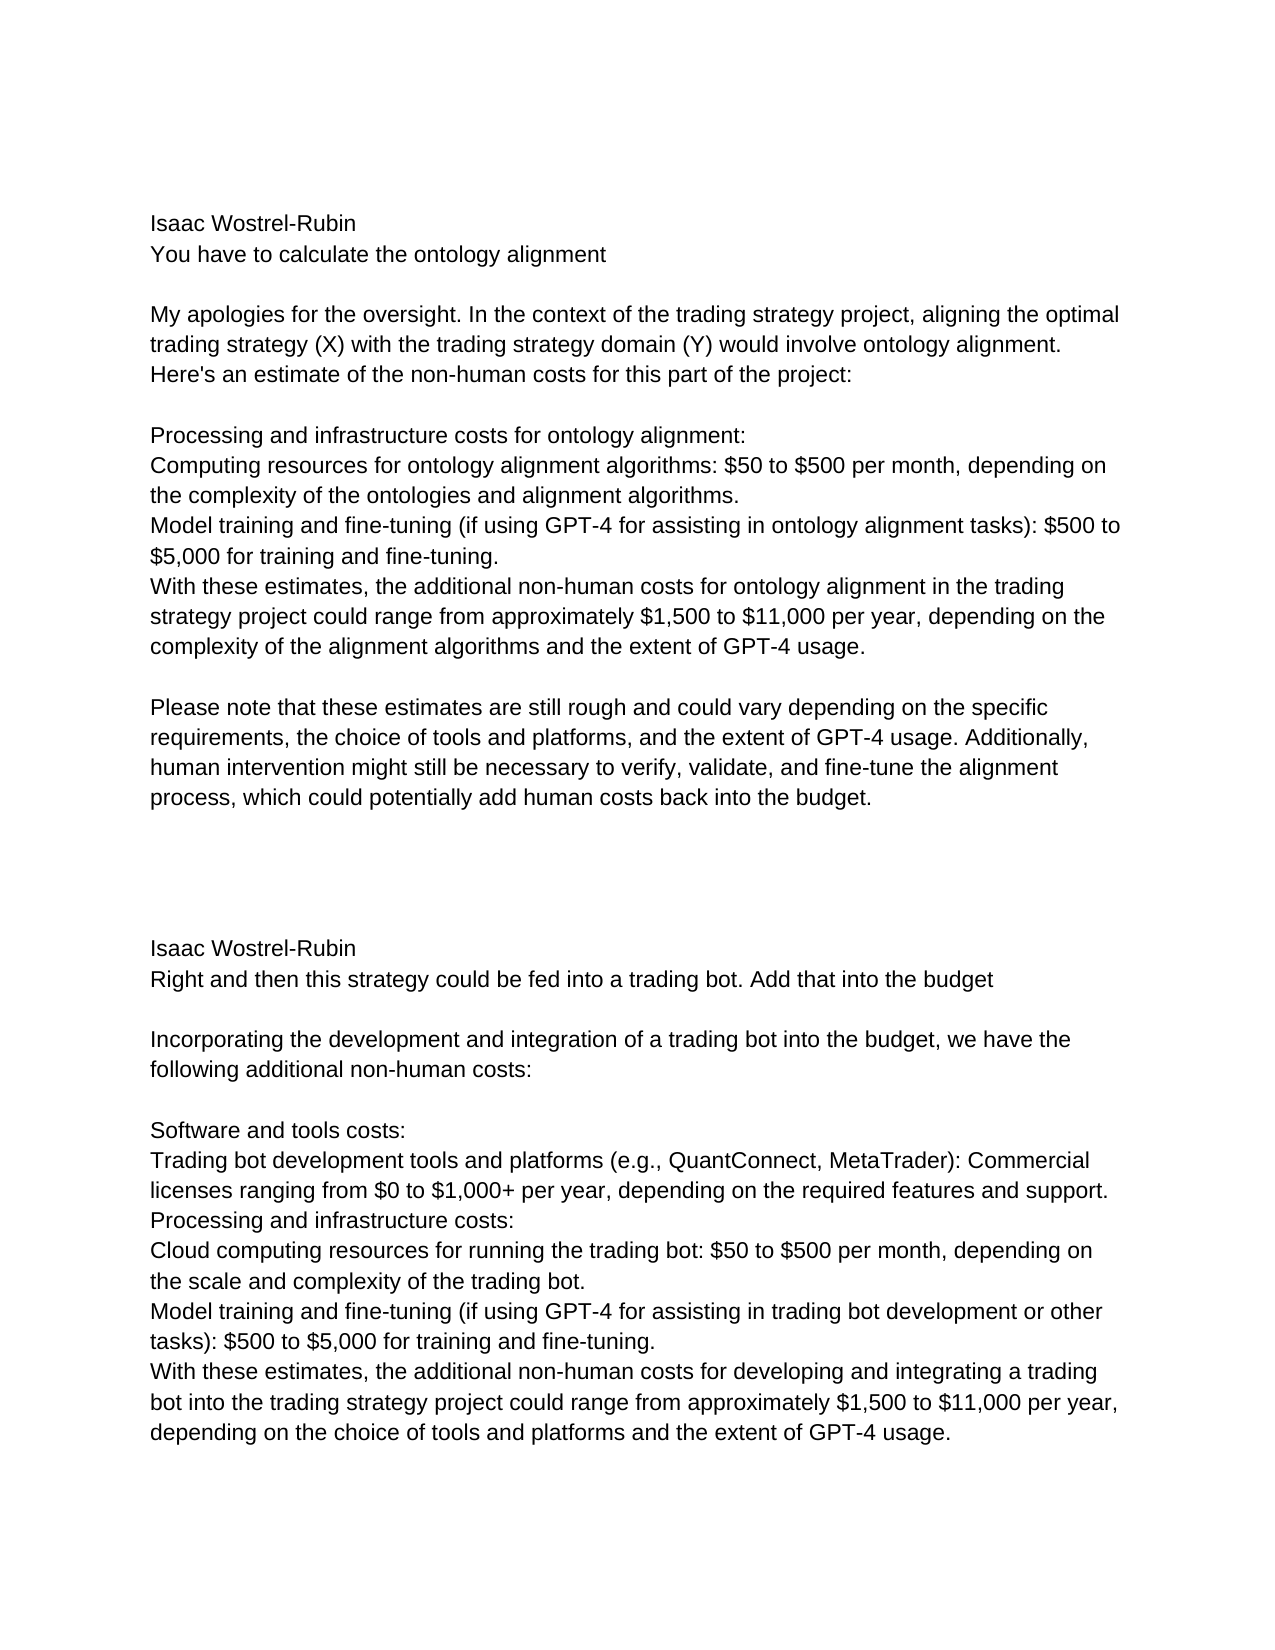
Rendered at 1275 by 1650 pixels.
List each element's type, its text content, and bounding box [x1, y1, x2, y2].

text You have to calculate the ontology alignment [150, 241, 1125, 267]
text Software and tools costs: [150, 1117, 1125, 1143]
text Trading bot development tools and platforms (e.g., QuantConnect, MetaTrader): Commercial licenses ranging from $0 to $1,000+ per year, depending on the required features and support. [150, 1147, 1125, 1203]
text My apologies for the oversight. In the context of the trading strategy project, aligning the optimal trading strategy (X) with the trading strategy domain (Y) would involve ontology alignment. Here's an estimate of the non-human costs for this part of the project: [150, 301, 1125, 388]
text Isaac Wostrel-Rubin [150, 210, 1125, 237]
text Computing resources for ontology alignment algorithms: $50 to $500 per month, depending on the complexity of the ontologies and alignment algorithms. [150, 452, 1125, 509]
text Processing and infrastructure costs for ontology alignment: [150, 422, 1125, 448]
text Processing and infrastructure costs: [150, 1207, 1125, 1234]
text Model training and fine-tuning (if using GPT-4 for assisting in trading bot development or other tasks): $500 to $5,000 for training and fine-tuning. [150, 1298, 1125, 1354]
text With these estimates, the additional non-human costs for ontology alignment in the trading strategy project could range from approximately $1,500 to $11,000 per year, depending on the complexity of the alignment algorithms and the extent of GPT-4 usage. [150, 573, 1125, 660]
text Please note that these estimates are still rough and could vary depending on the specific requirements, the choice of tools and platforms, and the extent of GPT-4 usage. Additionally, human intervention might still be necessary to verify, validate, and fine-tune the alignment process, which could potentially add human costs back into the budget. [150, 694, 1125, 811]
text With these estimates, the additional non-human costs for developing and integrating a trading bot into the trading strategy project could range from approximately $1,500 to $11,000 per year, depending on the choice of tools and platforms and the extent of GPT-4 usage. [150, 1358, 1125, 1445]
text Incorporating the development and integration of a trading bot into the budget, we have the following additional non-human costs: [150, 1026, 1125, 1083]
text Isaac Wostrel-Rubin [150, 935, 1125, 962]
text Cloud computing resources for running the trading bot: $50 to $500 per month, depending on the scale and complexity of the trading bot. [150, 1237, 1125, 1294]
text Right and then this strategy could be fed into a trading bot. Add that into the budget [150, 966, 1125, 992]
text Model training and fine-tuning (if using GPT-4 for assisting in ontology alignment tasks): $500 to $5,000 for training and fine-tuning. [150, 512, 1125, 569]
